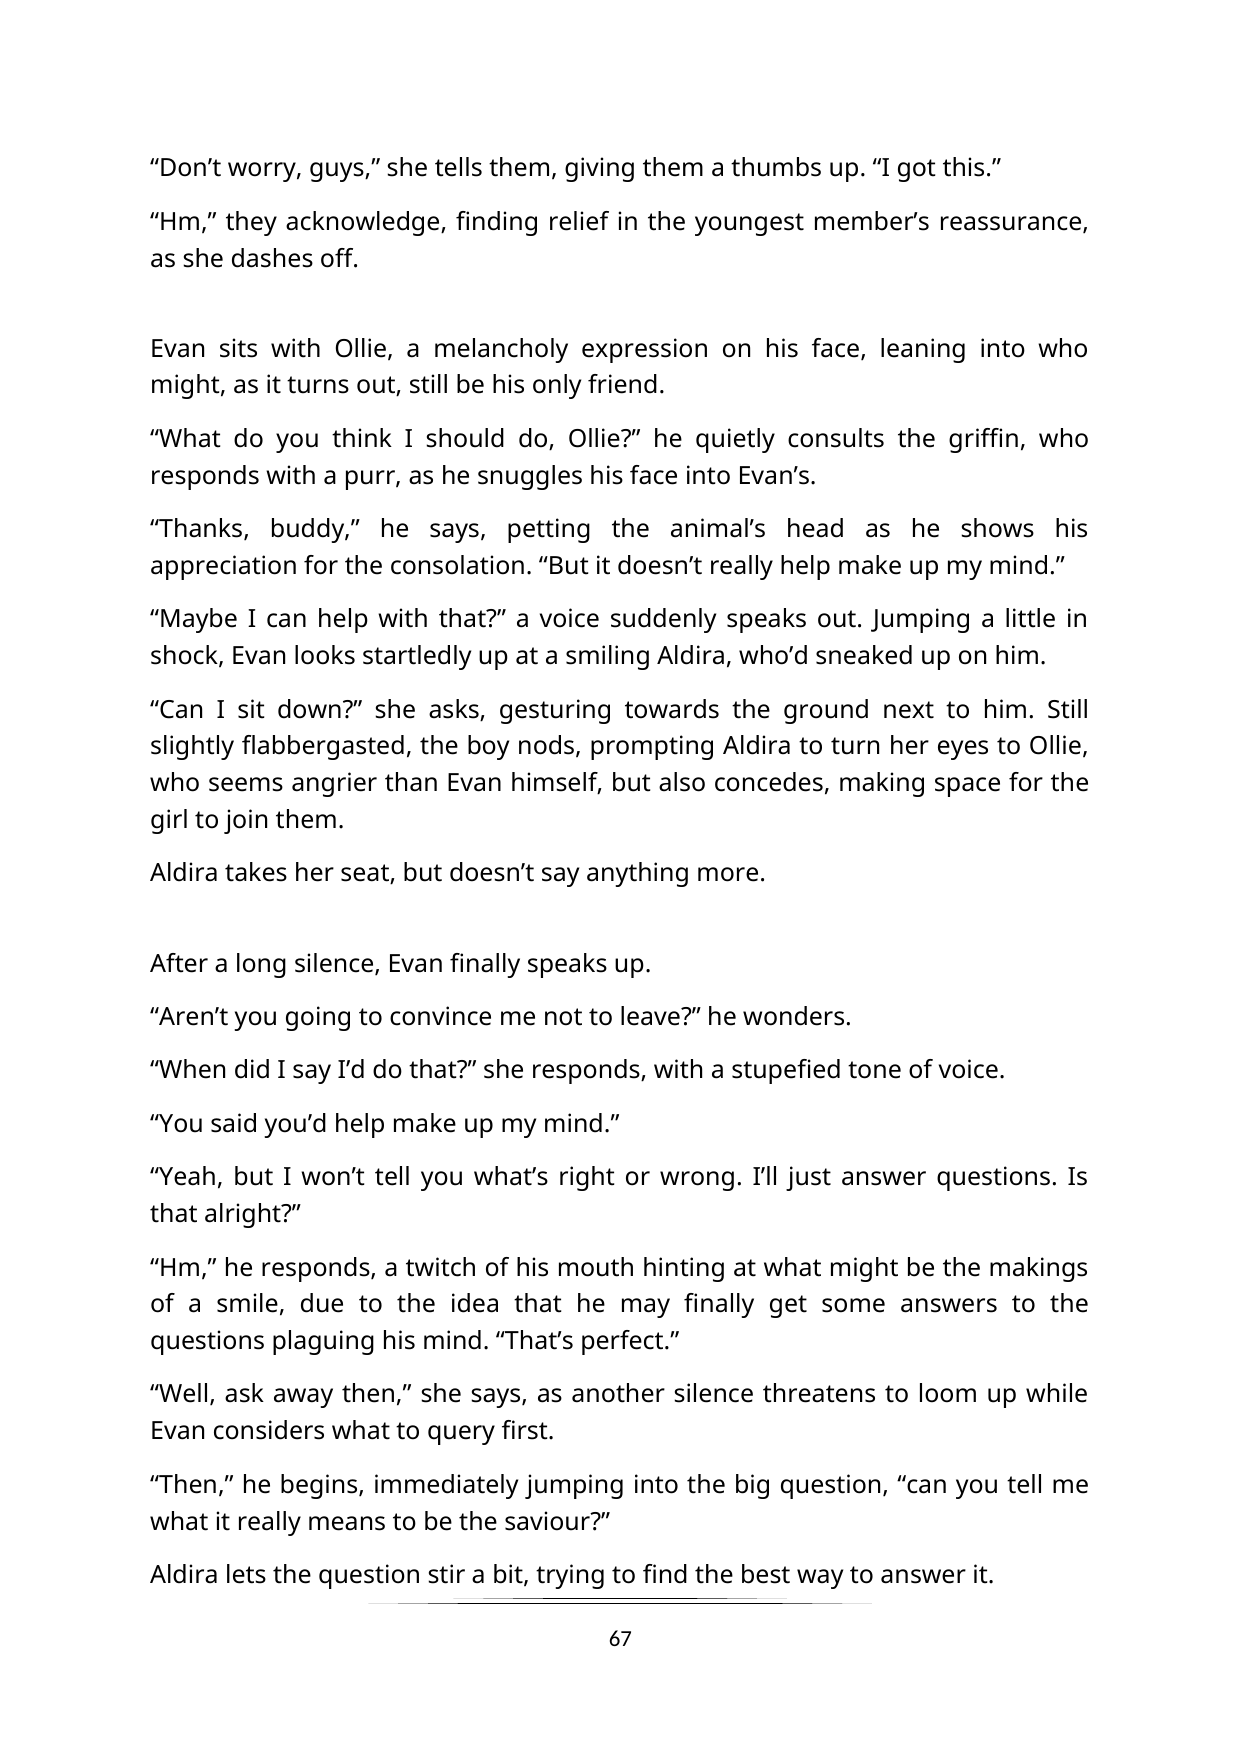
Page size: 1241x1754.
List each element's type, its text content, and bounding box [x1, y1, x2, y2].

text Aldira takes her seat, but doesn’t say anything more. [150, 855, 1090, 889]
text Aldira lets the question stir a bit, trying to find the best way to answer it. [150, 1557, 1090, 1591]
text “Thanks, buddy,” he says, petting the animal’s head as he shows his appreciation for the consolation. “But it doesn’t really help make up my mind.” [150, 511, 1090, 582]
text “Maybe I can help with that?” a voice suddenly speaks out. Jumping a little in shock, Evan looks startledly up at a smiling Aldira, who’d sneaked up on him. [150, 601, 1090, 672]
text “Aren’t you going to convince me not to leave?” he wonders. [150, 999, 1090, 1033]
text “When did I say I’d do that?” she responds, with a stupefied tone of voice. [150, 1052, 1090, 1086]
text “Can I sit down?” she asks, gesturing towards the ground next to him. Still slightly flabbergasted, the boy nods, prompting Aldira to turn her eyes to Ollie, who seems angrier than Evan himself, but also concedes, making space for the girl to join them. [150, 691, 1090, 836]
text “Well, ask away then,” she says, as another silence threatens to loom up while Evan considers what to query first. [150, 1376, 1090, 1447]
text “Hm,” they acknowledge, finding relief in the youngest member’s reassurance, as she dashes off. [150, 203, 1090, 274]
text “Don’t worry, guys,” she tells them, giving them a thumbs up. “I got this.” [150, 150, 1090, 184]
text “What do you think I should do, Ollie?” he quietly consults the griffin, who responds with a purr, as he snuggles his face into Evan’s. [150, 421, 1090, 491]
text After a long silence, Evan finally speaks up. [150, 908, 1090, 979]
text Evan sits with Ollie, a melancholy expression on his face, leaning into who might, as it turns out, still be his only friend. [150, 294, 1090, 401]
text “Hm,” he responds, a twitch of his mouth hinting at what might be the makings of a smile, due to the idea that he may finally get some answers to the questions plaguing his mind. “That’s perfect.” [150, 1249, 1090, 1357]
text “You said you’d help make up my mind.” [150, 1106, 1090, 1139]
text “Yeah, but I won’t tell you what’s right or wrong. I’ll just answer questions. Is that alright?” [150, 1159, 1090, 1230]
text “Then,” he begins, immediately jumping into the big question, “can you tell me what it really means to be the saviour?” [150, 1466, 1090, 1537]
